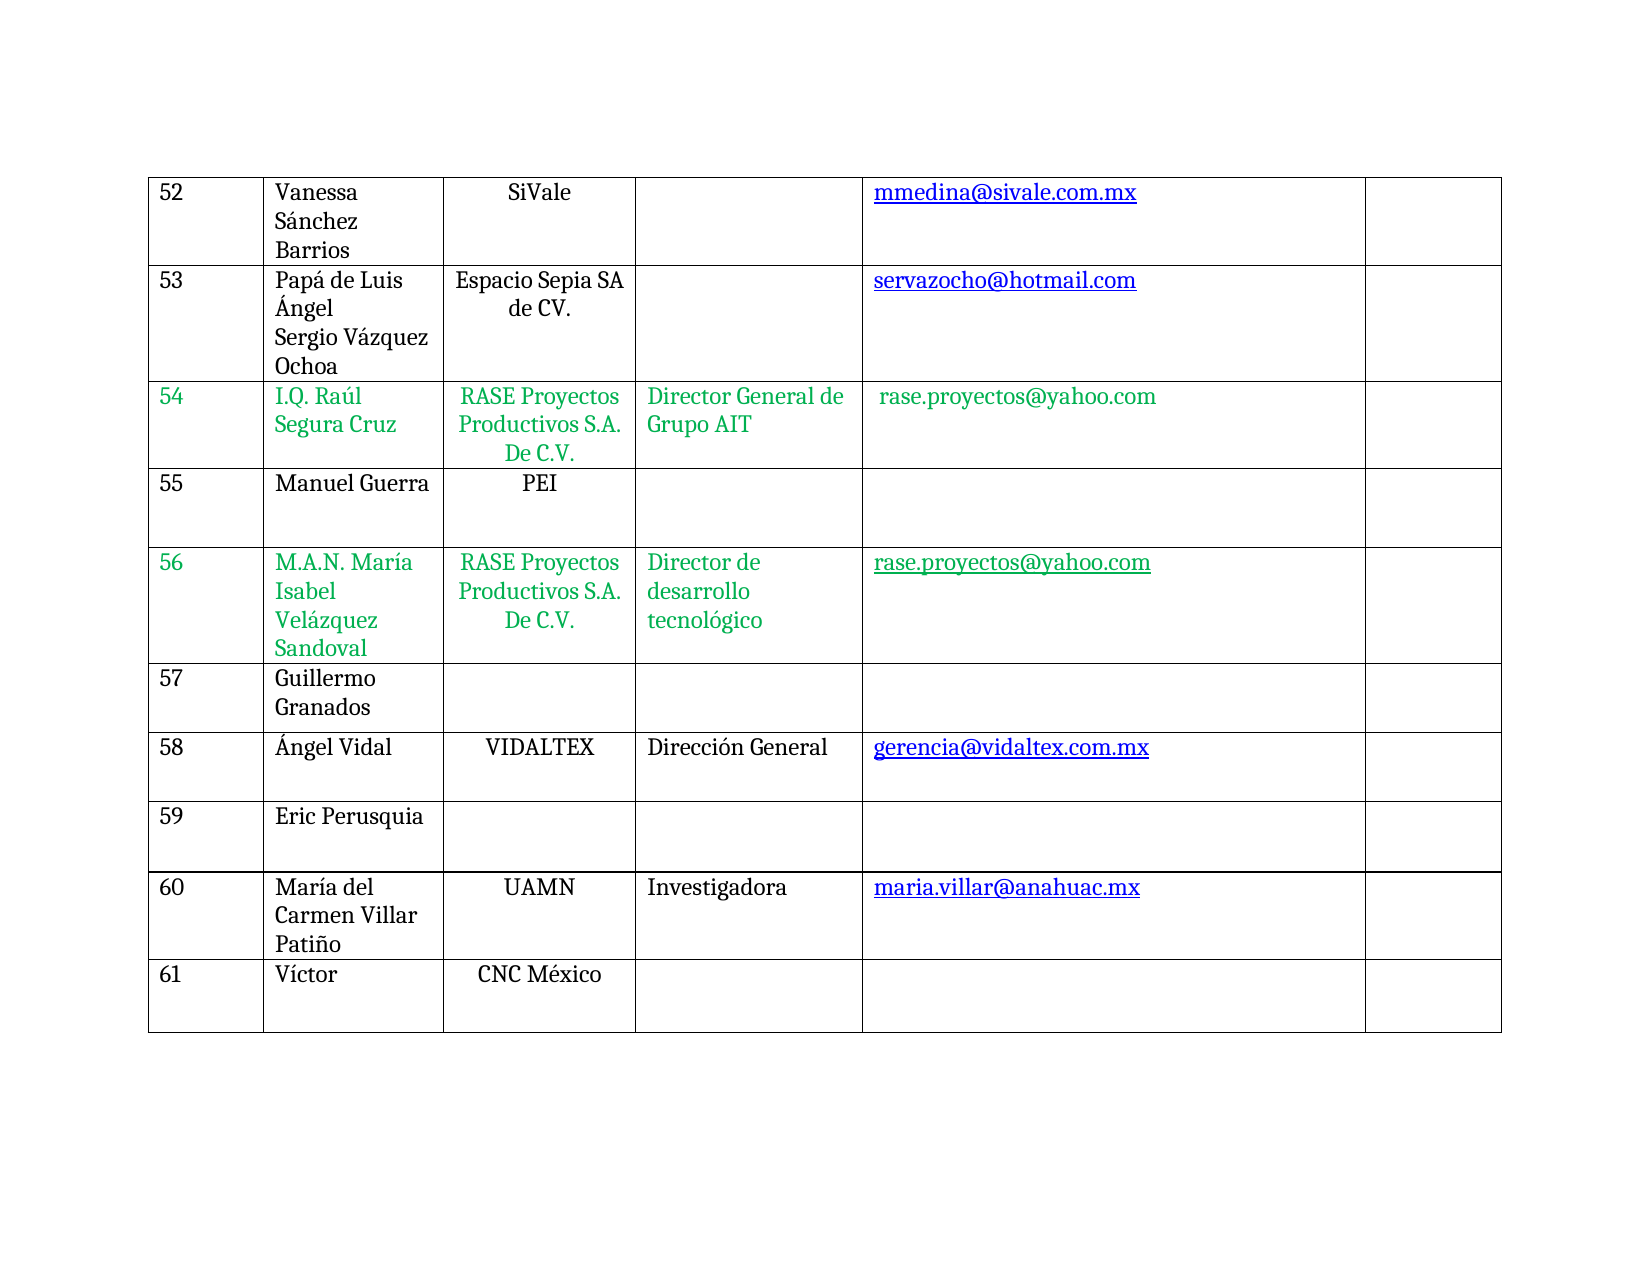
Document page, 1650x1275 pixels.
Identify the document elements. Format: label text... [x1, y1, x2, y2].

table_cell rase.proyectos@yahoo.com [863, 382, 1365, 468]
table_cell 55 [149, 469, 263, 547]
table_cell CNC México [444, 960, 635, 1032]
table_cell Vanessa Sánchez Barrios [264, 178, 443, 264]
table_cell servazocho@hotmail.com [863, 266, 1365, 381]
table_cell [863, 960, 1365, 1032]
table_cell RASE Proyectos Productivos S.A. De C.V. [444, 382, 635, 468]
table_cell mmedina@sivale.com.mx [863, 178, 1365, 264]
table_cell Papá de Luis Ángel Sergio Vázquez Ochoa [264, 266, 443, 381]
table_cell [1366, 178, 1501, 264]
table_cell [636, 960, 862, 1032]
table_cell Ángel Vidal [264, 733, 443, 801]
table_cell [1366, 548, 1501, 663]
table_cell M.A.N. María Isabel Velázquez Sandoval [264, 548, 443, 663]
table_cell 57 [149, 664, 263, 732]
table_cell [636, 469, 862, 547]
table_cell Espacio Sepia SA de CV. [444, 266, 635, 381]
table_cell María del Carmen Villar Patiño [264, 873, 443, 959]
table_cell [444, 664, 635, 732]
table_cell [1366, 469, 1501, 547]
table_cell 60 [149, 873, 263, 959]
table_cell Director General de Grupo AIT [636, 382, 862, 468]
table_cell maria.villar@anahuac.mx [863, 873, 1365, 959]
table_cell [636, 178, 862, 264]
table_cell SiVale [444, 178, 635, 264]
table_cell I.Q. Raúl Segura Cruz [264, 382, 443, 468]
table_cell UAMN [444, 873, 635, 959]
table_cell 59 [149, 802, 263, 871]
table_cell Dirección General [636, 733, 862, 801]
table_cell [1366, 733, 1501, 801]
table_cell 58 [149, 733, 263, 801]
table_cell [444, 802, 635, 871]
table_cell 53 [149, 266, 263, 381]
table_cell Director de desarrollo tecnológico [636, 548, 862, 663]
table_cell VIDALTEX [444, 733, 635, 801]
table_cell 61 [149, 960, 263, 1032]
table_cell Guillermo Granados [264, 664, 443, 732]
table_cell [1366, 960, 1501, 1032]
table_cell Manuel Guerra [264, 469, 443, 547]
table_cell PEI [444, 469, 635, 547]
table_cell Víctor [264, 960, 443, 1032]
table_cell [1366, 382, 1501, 468]
table_cell 56 [149, 548, 263, 663]
table_cell [636, 802, 862, 871]
table_cell [1366, 802, 1501, 871]
table_cell [863, 469, 1365, 547]
table_cell gerencia@vidaltex.com.mx [863, 733, 1365, 801]
table_cell 54 [149, 382, 263, 468]
table_cell 52 [149, 178, 263, 264]
table_cell RASE Proyectos Productivos S.A. De C.V. [444, 548, 635, 663]
table_cell [636, 266, 862, 381]
table_cell [863, 802, 1365, 871]
table_cell Eric Perusquia [264, 802, 443, 871]
table_cell [1366, 266, 1501, 381]
table_cell [1366, 873, 1501, 959]
table_cell [1366, 664, 1501, 732]
table_cell [636, 664, 862, 732]
table_cell Investigadora [636, 873, 862, 959]
table_cell [863, 664, 1365, 732]
table_cell rase.proyectos@yahoo.com [863, 548, 1365, 663]
